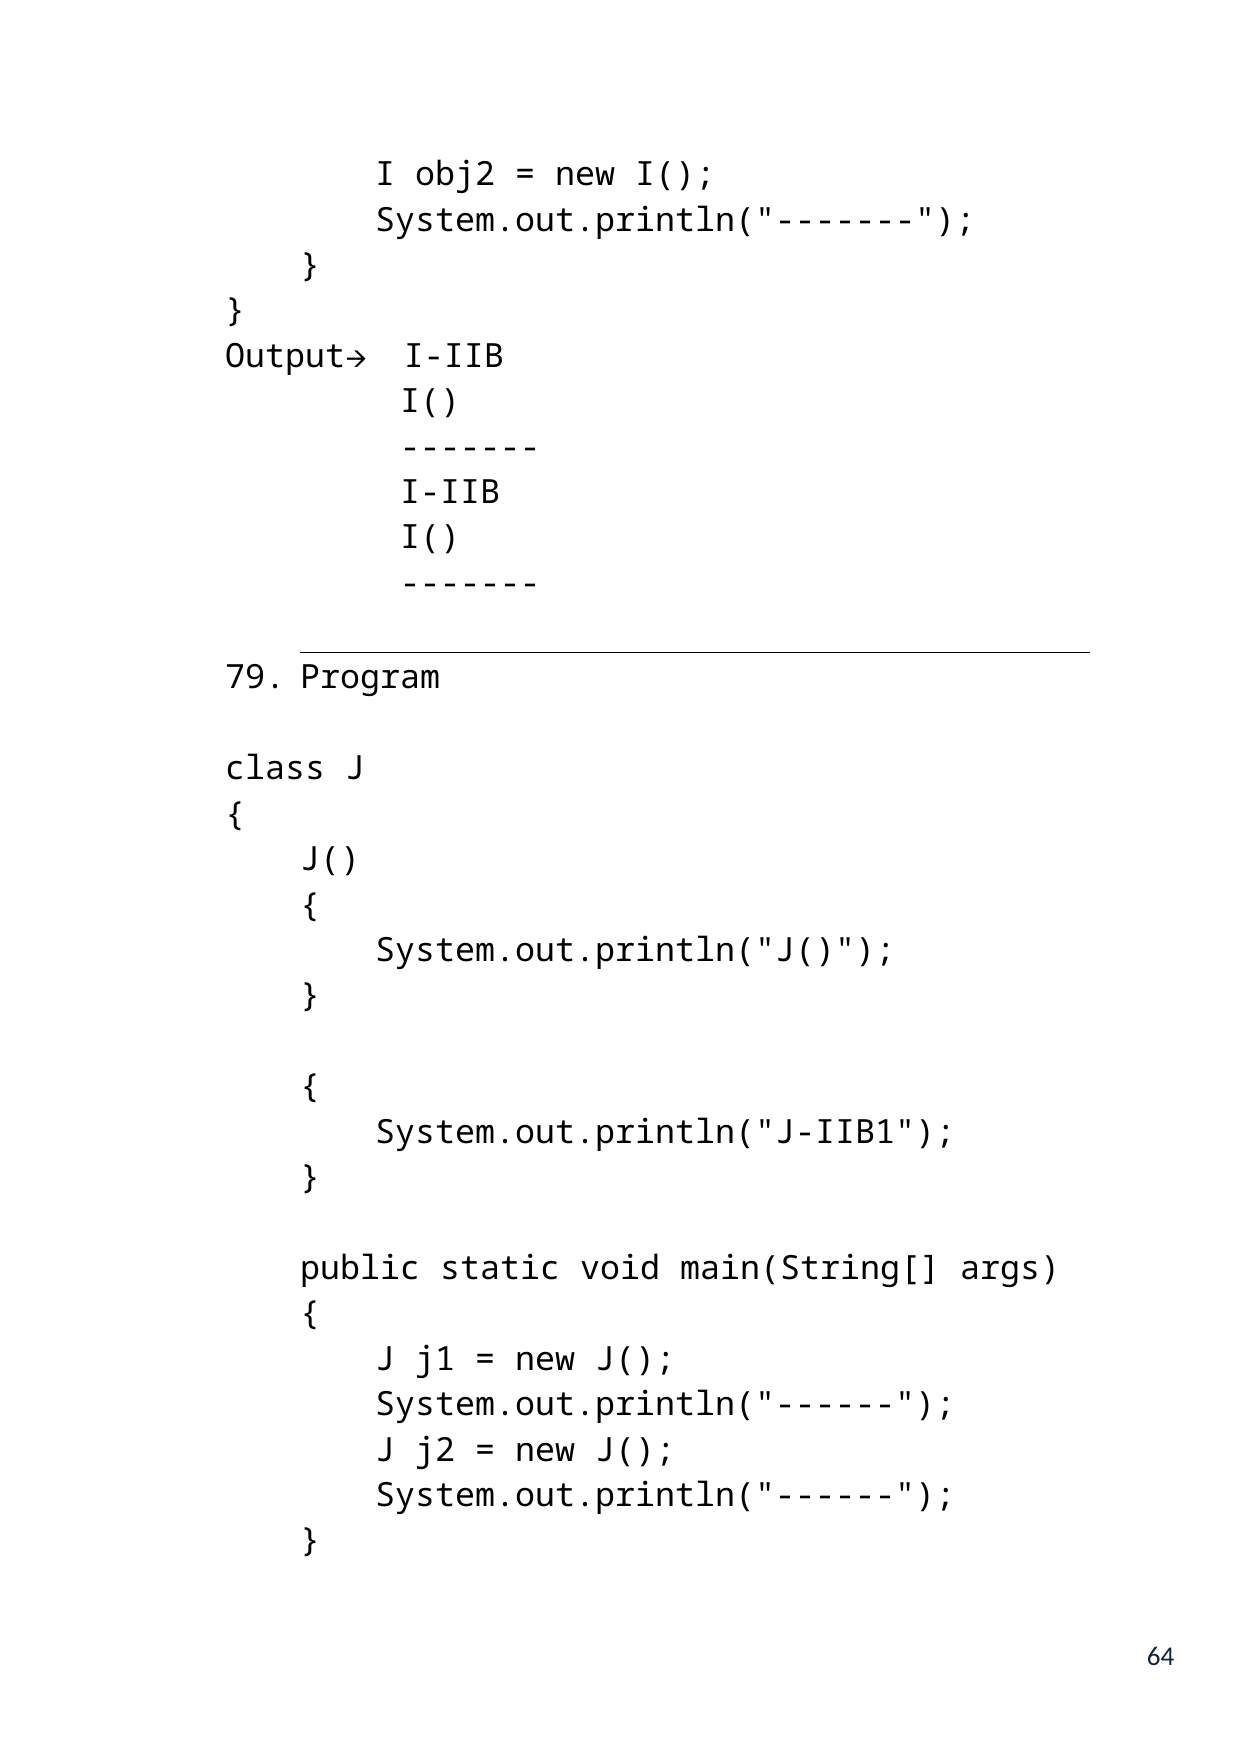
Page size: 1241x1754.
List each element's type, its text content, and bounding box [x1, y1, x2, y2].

list J j1 = new J(); [225, 1334, 1090, 1380]
text I() [300, 377, 1090, 422]
text I() [300, 513, 1090, 559]
list { [225, 1062, 1090, 1107]
text Output I-IIB [225, 332, 1090, 377]
list { [225, 789, 1090, 835]
list System.out.println("------"); [225, 1380, 1090, 1425]
list } [225, 1516, 1090, 1562]
list J j2 = new J(); [225, 1425, 1090, 1471]
list { [225, 880, 1090, 926]
list Program [225, 653, 1090, 699]
list } [225, 241, 1090, 286]
list public static void main(String[] args) [225, 1244, 1090, 1289]
list System.out.println("------"); [225, 1471, 1090, 1516]
text ------- [300, 422, 1090, 468]
list System.out.println("-------"); [225, 195, 1090, 241]
list I obj2 = new I(); [225, 150, 1090, 195]
list J() [225, 835, 1090, 880]
text I-IIB [300, 468, 1090, 513]
list } [225, 971, 1090, 1017]
list { [225, 1289, 1090, 1334]
list class J [225, 744, 1090, 789]
list ------- [300, 559, 1090, 604]
list System.out.println("J-IIB1"); [225, 1107, 1090, 1153]
list } [225, 286, 1090, 332]
list } [225, 1153, 1090, 1198]
list System.out.println("J()"); [225, 926, 1090, 971]
